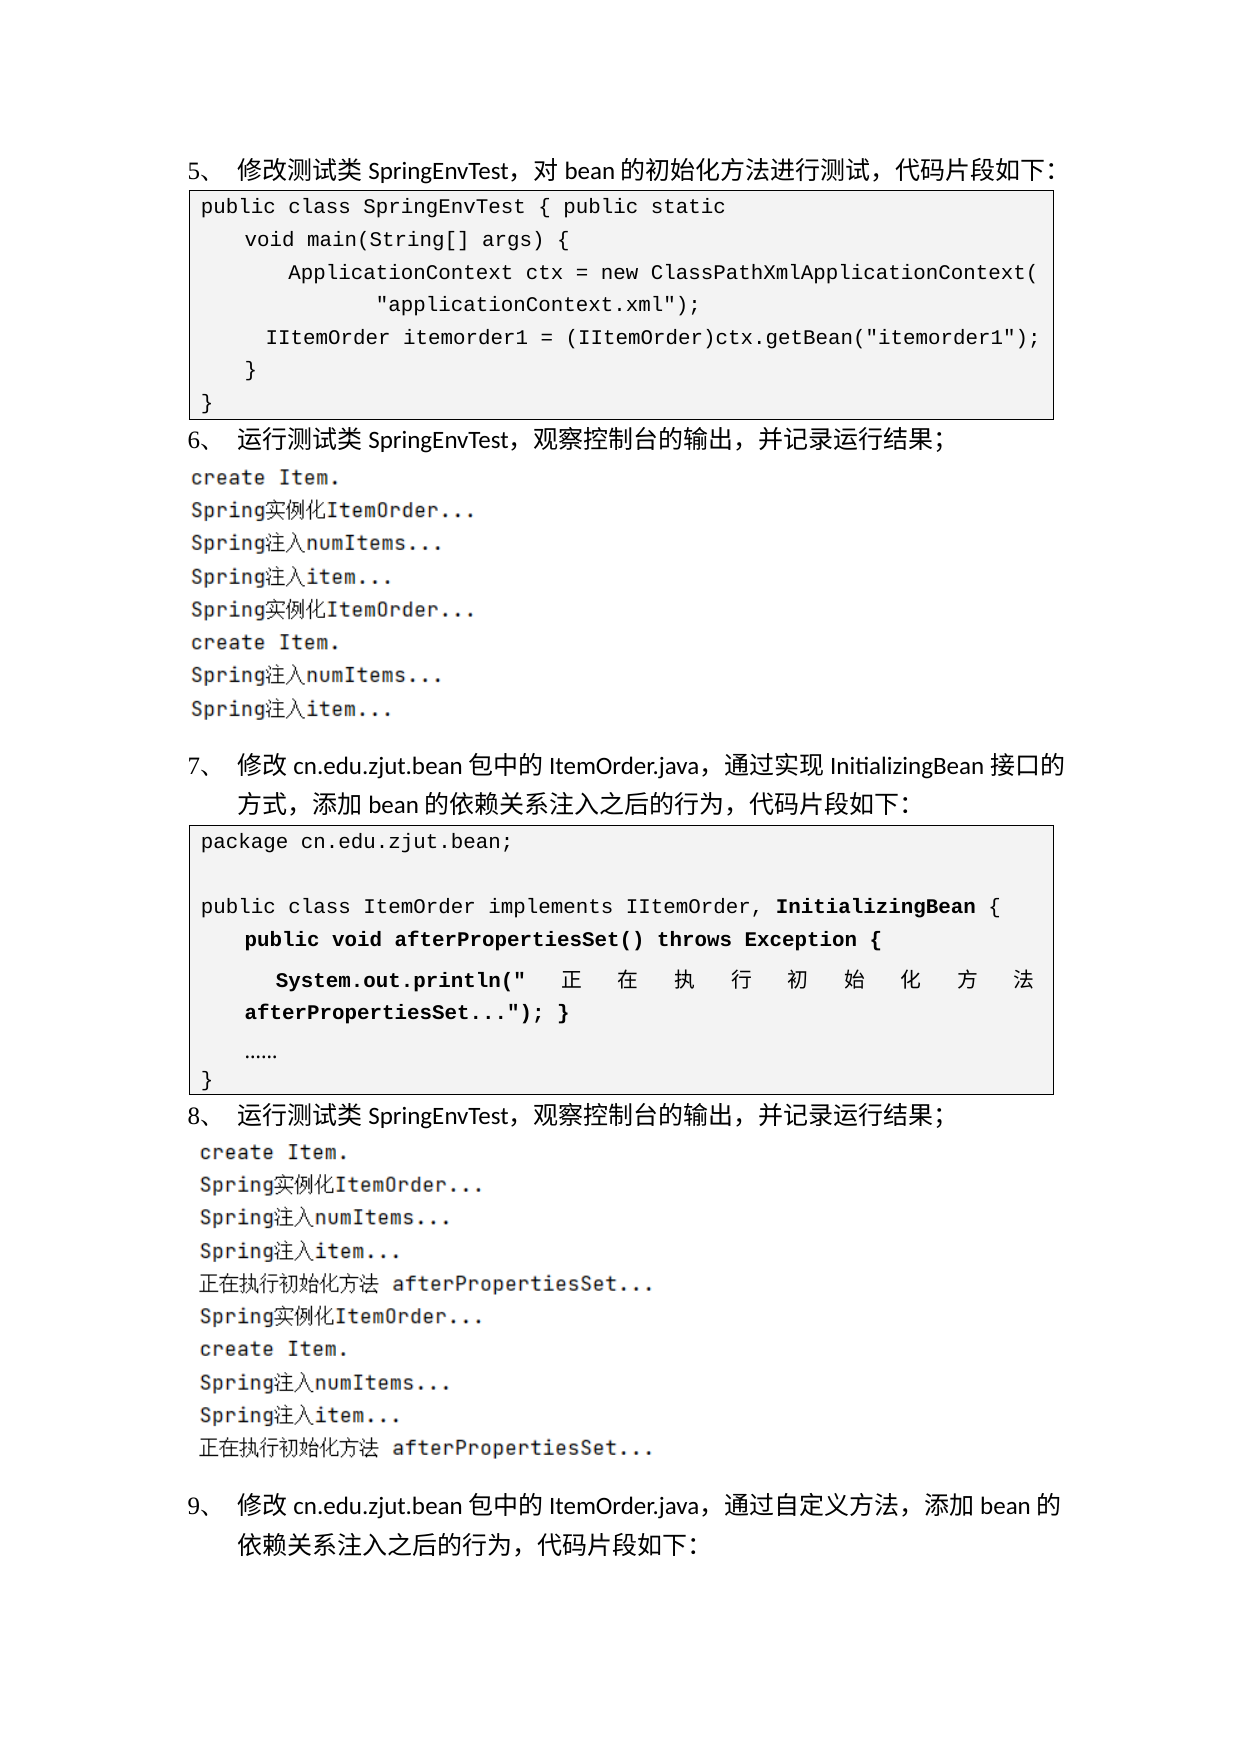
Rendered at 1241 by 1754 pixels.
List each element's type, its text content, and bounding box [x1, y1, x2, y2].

table_header public class SpringEnvTest { public static void main(String[] args) { ApplicationContext ctx = new ClassPathXmlApplicationContext( "applicationContext.xml"); IItemOrder itemorder1 = (IItemOrder)ctx.getBean("itemorder1"); } } [190, 191, 1053, 419]
picture [187, 1143, 679, 1475]
picture [187, 467, 507, 735]
list 运行测试类 SpringEnvTest，观察控制台的输出，并记录运行结果； [187, 420, 1068, 456]
list 运行测试类 SpringEnvTest，观察控制台的输出，并记录运行结果； [187, 1095, 1068, 1132]
table_header package cn.edu.zjut.bean; public class ItemOrder implements IItemOrder, InitializingBean { public void afterPropertiesSet() throws Exception { System.out.println("正在执行初始化方法 afterPropertiesSet..."); } …… } [190, 826, 1053, 1094]
list 修改测试类 SpringEnvTest，对 bean 的初始化方法进行测试，代码片段如下： [187, 151, 1068, 187]
list 修改 cn.edu.zjut.bean 包中的 ItemOrder.java，通过自定义方法，添加 bean 的依赖关系注入之后的行为，代码片段如下： [187, 1486, 1068, 1562]
list 修改 cn.edu.zjut.bean 包中的 ItemOrder.java，通过实现 InitializingBean 接口的方式，添加 bean 的依赖关系注入之后的行为，代码片段如下： [187, 745, 1068, 821]
